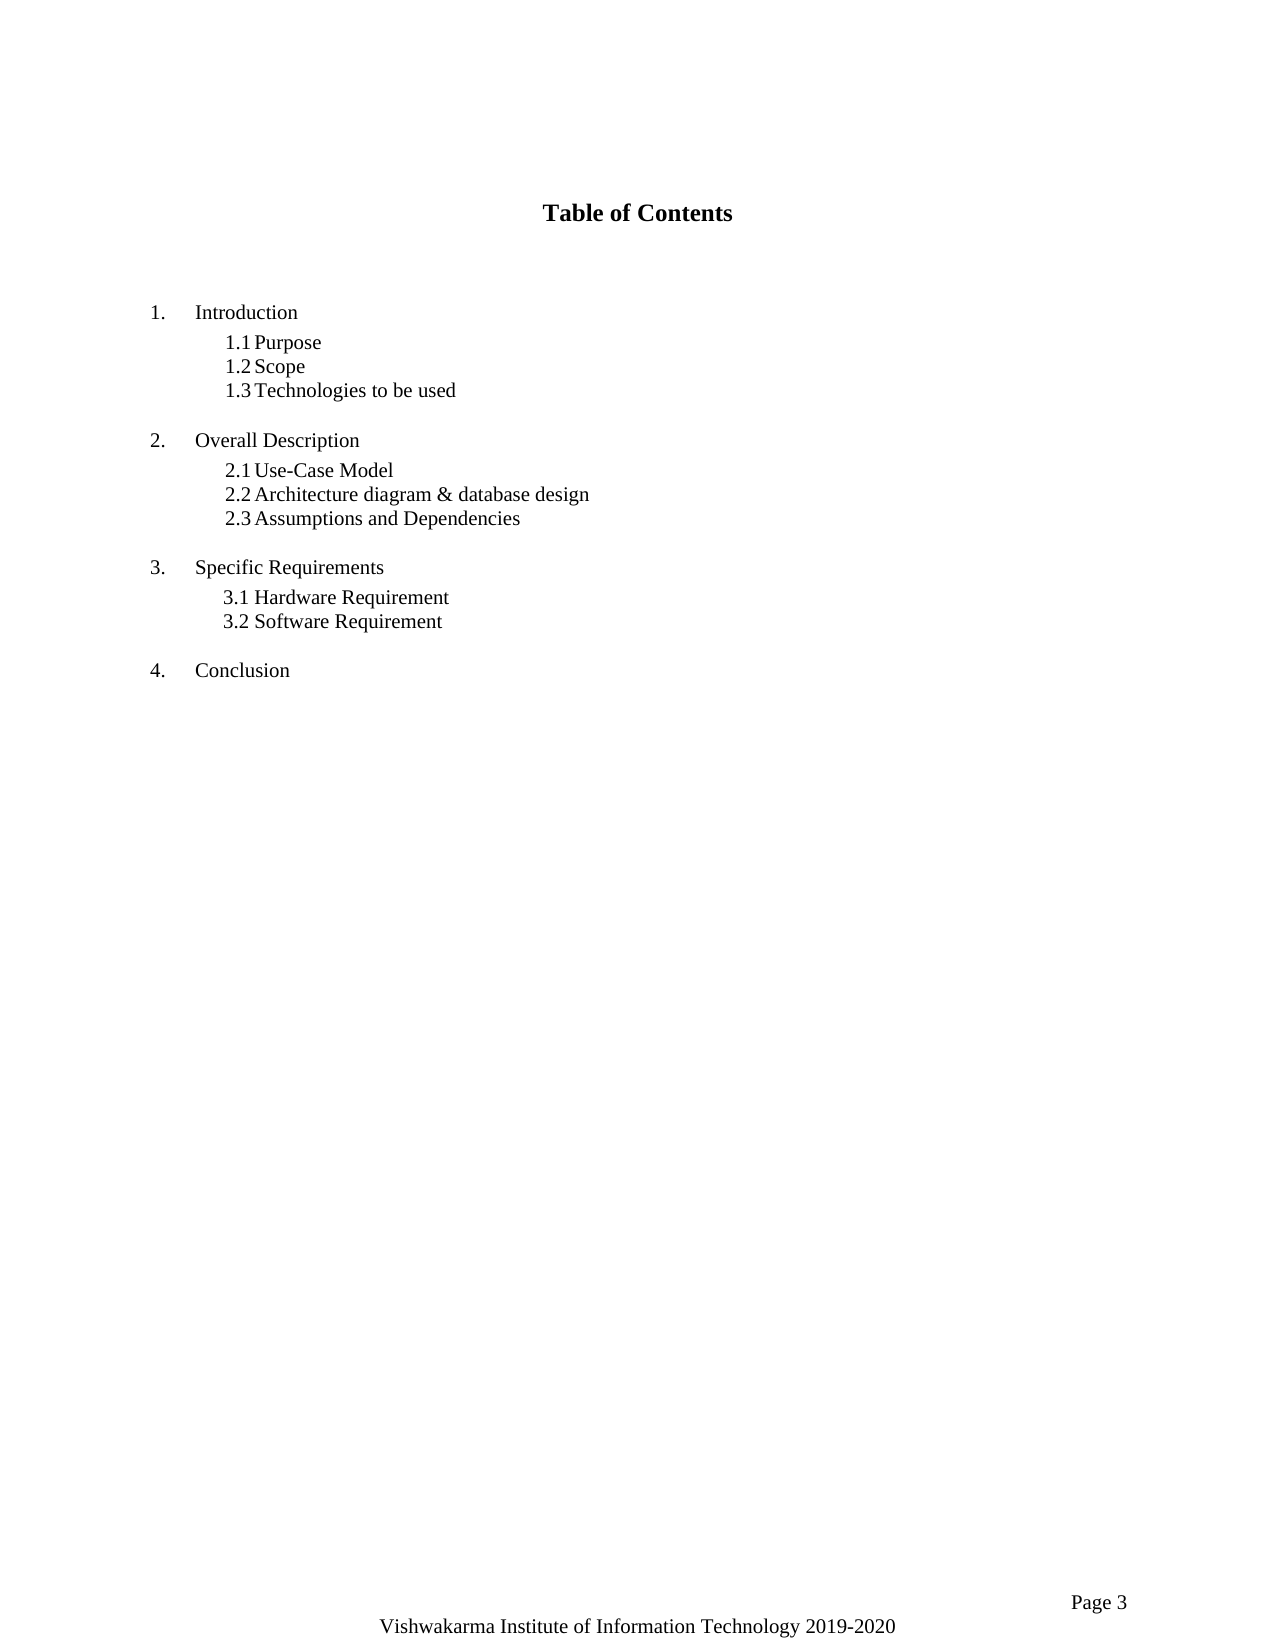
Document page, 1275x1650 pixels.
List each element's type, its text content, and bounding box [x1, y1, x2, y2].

title Table of Contents [150, 198, 1125, 227]
